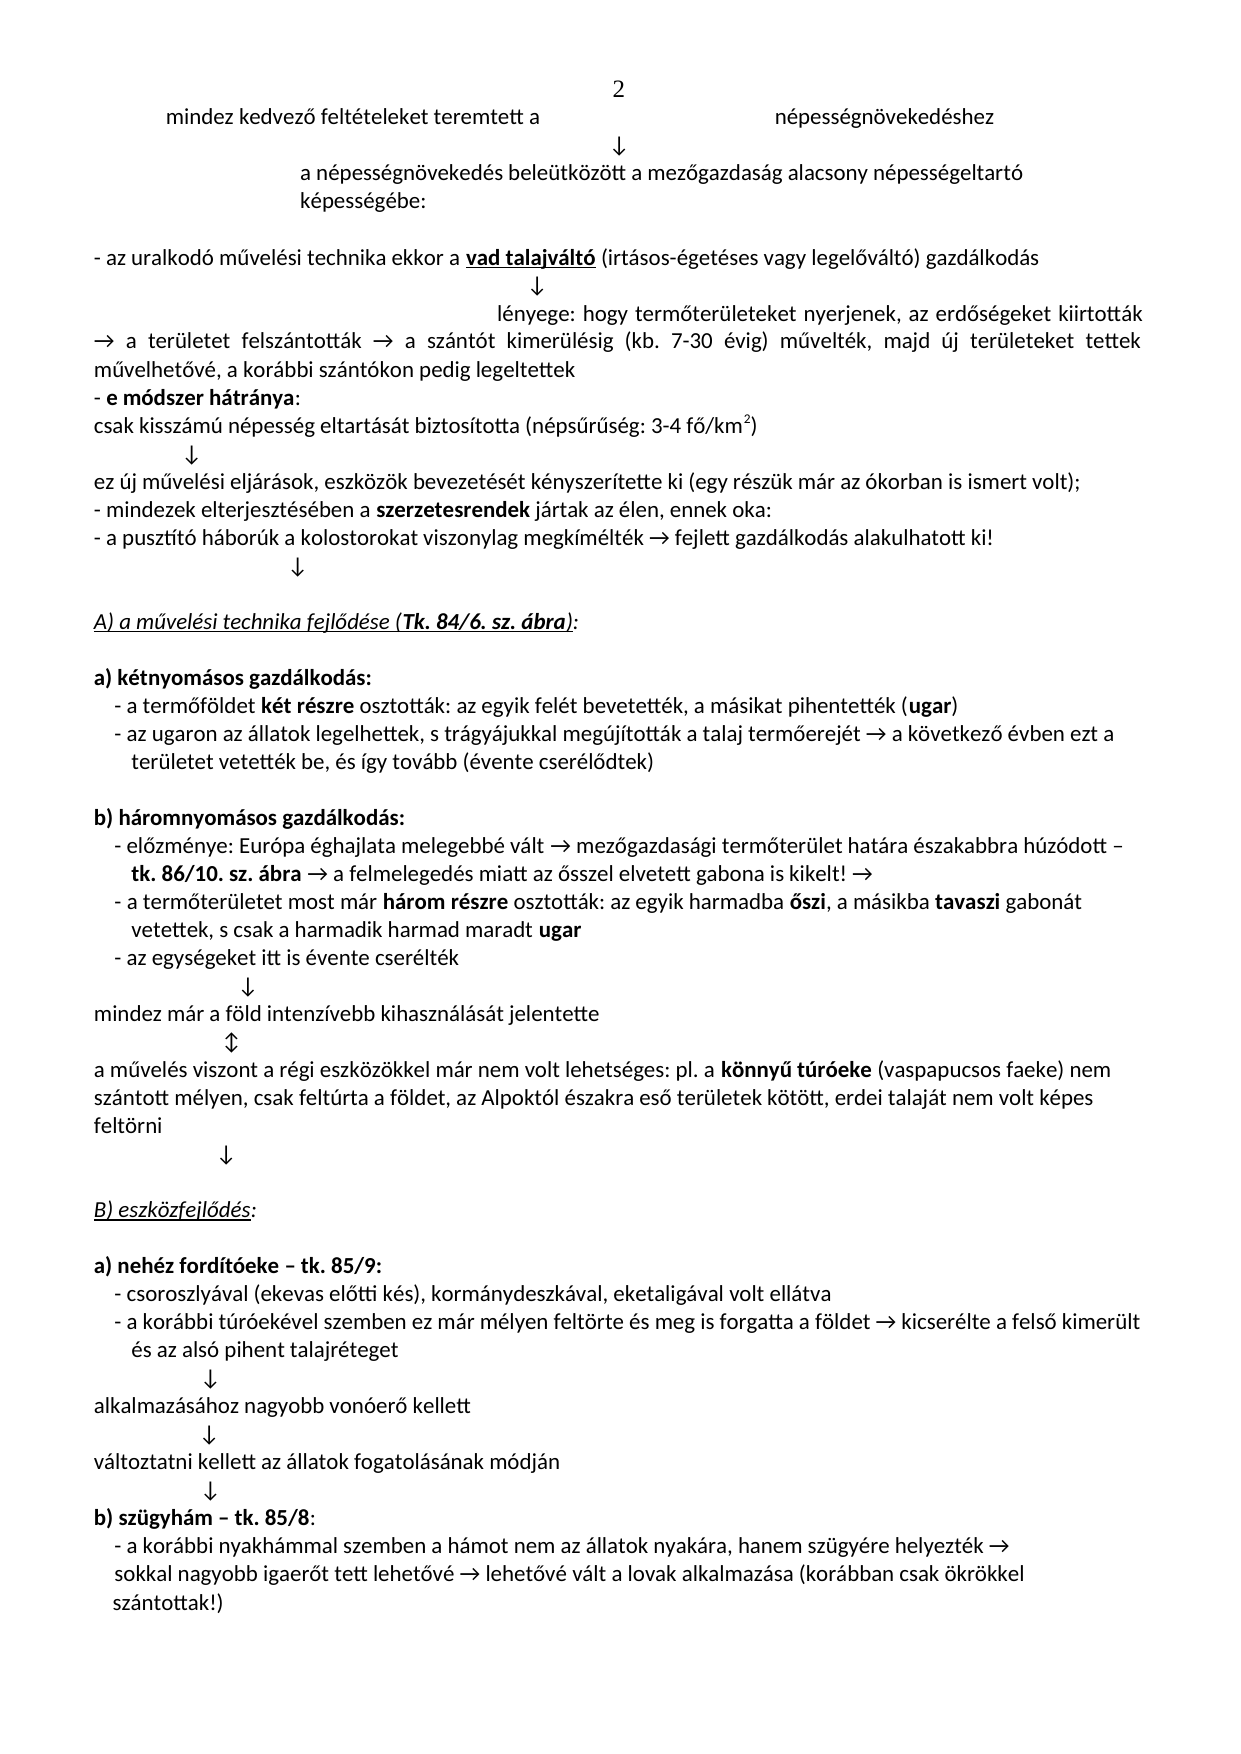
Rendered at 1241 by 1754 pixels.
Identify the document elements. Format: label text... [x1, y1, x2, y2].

text a népességnövekedés beleütközött a mezőgazdaság alacsony népességeltartó képességébe: [94, 158, 1144, 214]
text b) szügyhám – tk. 85/8: [94, 1503, 1144, 1532]
text sokkal nagyobb igaerőt tett lehetővé → lehetővé vált a lovak alkalmazása (korábban csak ökrökkel szántottak!) [94, 1559, 1144, 1616]
text ↓ [94, 971, 1144, 999]
text a) kétnyomásos gazdálkodás: [94, 663, 1144, 691]
text alkalmazásához nagyobb vonóerő kellett [94, 1391, 1144, 1419]
text ↓ [94, 1476, 1144, 1503]
text ↓ [94, 551, 1144, 579]
text ↓ [94, 1419, 1144, 1447]
text ↓ [94, 439, 1144, 467]
text a művelés viszont a régi eszközökkel már nem volt lehetséges: pl. a könnyű túróeke (vaspapucsos faeke) nem szántott mélyen, csak feltúrta a földet, az Alpoktól északra eső területek kötött, erdei talaját nem volt képes feltörni [94, 1055, 1144, 1139]
text - előzménye: Európa éghajlata melegebbé vált → mezőgazdasági termőterület határa északabbra húzódott – tk. 86/10. sz. ábra → a felmelegedés miatt az ősszel elvetett gabona is kikelt! → [94, 831, 1144, 887]
text változtatni kellett az állatok fogatolásának módján [94, 1447, 1144, 1476]
text mindez már a föld intenzívebb kihasználását jelentette [94, 999, 1144, 1027]
text b) háromnyomásos gazdálkodás: [94, 803, 1144, 831]
text ↓ [94, 271, 1144, 299]
text - a termőföldet két részre osztották: az egyik felét bevetették, a másikat pihentették (ugar) [94, 691, 1144, 719]
text - az egységeket itt is évente cserélték [94, 943, 1144, 971]
text - a termőterületet most már három részre osztották: az egyik harmadba őszi, a másikba tavaszi gabonát vetettek, s csak a harmadik harmad maradt ugar [94, 887, 1144, 943]
text csak kisszámú népesség eltartását biztosította (népsűrűség: 3-4 fő/km2) [94, 411, 1144, 439]
text - mindezek elterjesztésében a szerzetesrendek jártak az élen, ennek oka: [94, 495, 1144, 523]
text - csoroszlyával (ekevas előtti kés), kormánydeszkával, eketaligával volt ellátva [94, 1279, 1144, 1307]
text - az ugaron az állatok legelhettek, s trágyájukkal megújították a talaj termőerejét → a következő évben ezt a területet vetették be, és így tovább (évente cserélődtek) [94, 719, 1144, 775]
text ↓ [94, 131, 1144, 158]
text - a pusztító háborúk a kolostorokat viszonylag megkímélték → fejlett gazdálkodás alakulhatott ki! [94, 523, 1144, 551]
text ↓ [94, 1139, 1144, 1167]
text a) nehéz fordítóeke – tk. 85/9: [94, 1251, 1144, 1279]
text - a korábbi nyakhámmal szemben a hámot nem az állatok nyakára, hanem szügyére helyezték → [94, 1532, 1144, 1559]
text - a korábbi túróekével szemben ez már mélyen feltörte és meg is forgatta a földet → kicserélte a felső kimerült és az alsó pihent talajréteget [94, 1307, 1144, 1363]
text B) eszközfejlődés: [94, 1195, 1144, 1223]
text lényege: hogy termőterületeket nyerjenek, az erdőségeket kiirtották → a területet felszántották → a szántót kimerülésig (kb. 7-30 évig) művelték, majd új területeket tettek művelhetővé, a korábbi szántókon pedig legeltettek [94, 299, 1144, 383]
text - az uralkodó művelési technika ekkor a vad talajváltó (irtásos-égetéses vagy legelőváltó) gazdálkodás [94, 243, 1144, 271]
text A) a művelési technika fejlődése (Tk. 84/6. sz. ábra): [94, 607, 1144, 635]
text ↓ [94, 1363, 1144, 1391]
text ez új művelési eljárások, eszközök bevezetését kényszerítette ki (egy részük már az ókorban is ismert volt); [94, 467, 1144, 495]
text ↕ [94, 1027, 1144, 1055]
text - e módszer hátránya: [94, 383, 1144, 411]
text mindez kedvező feltételeket teremtett a népességnövekedéshez [94, 102, 1144, 131]
